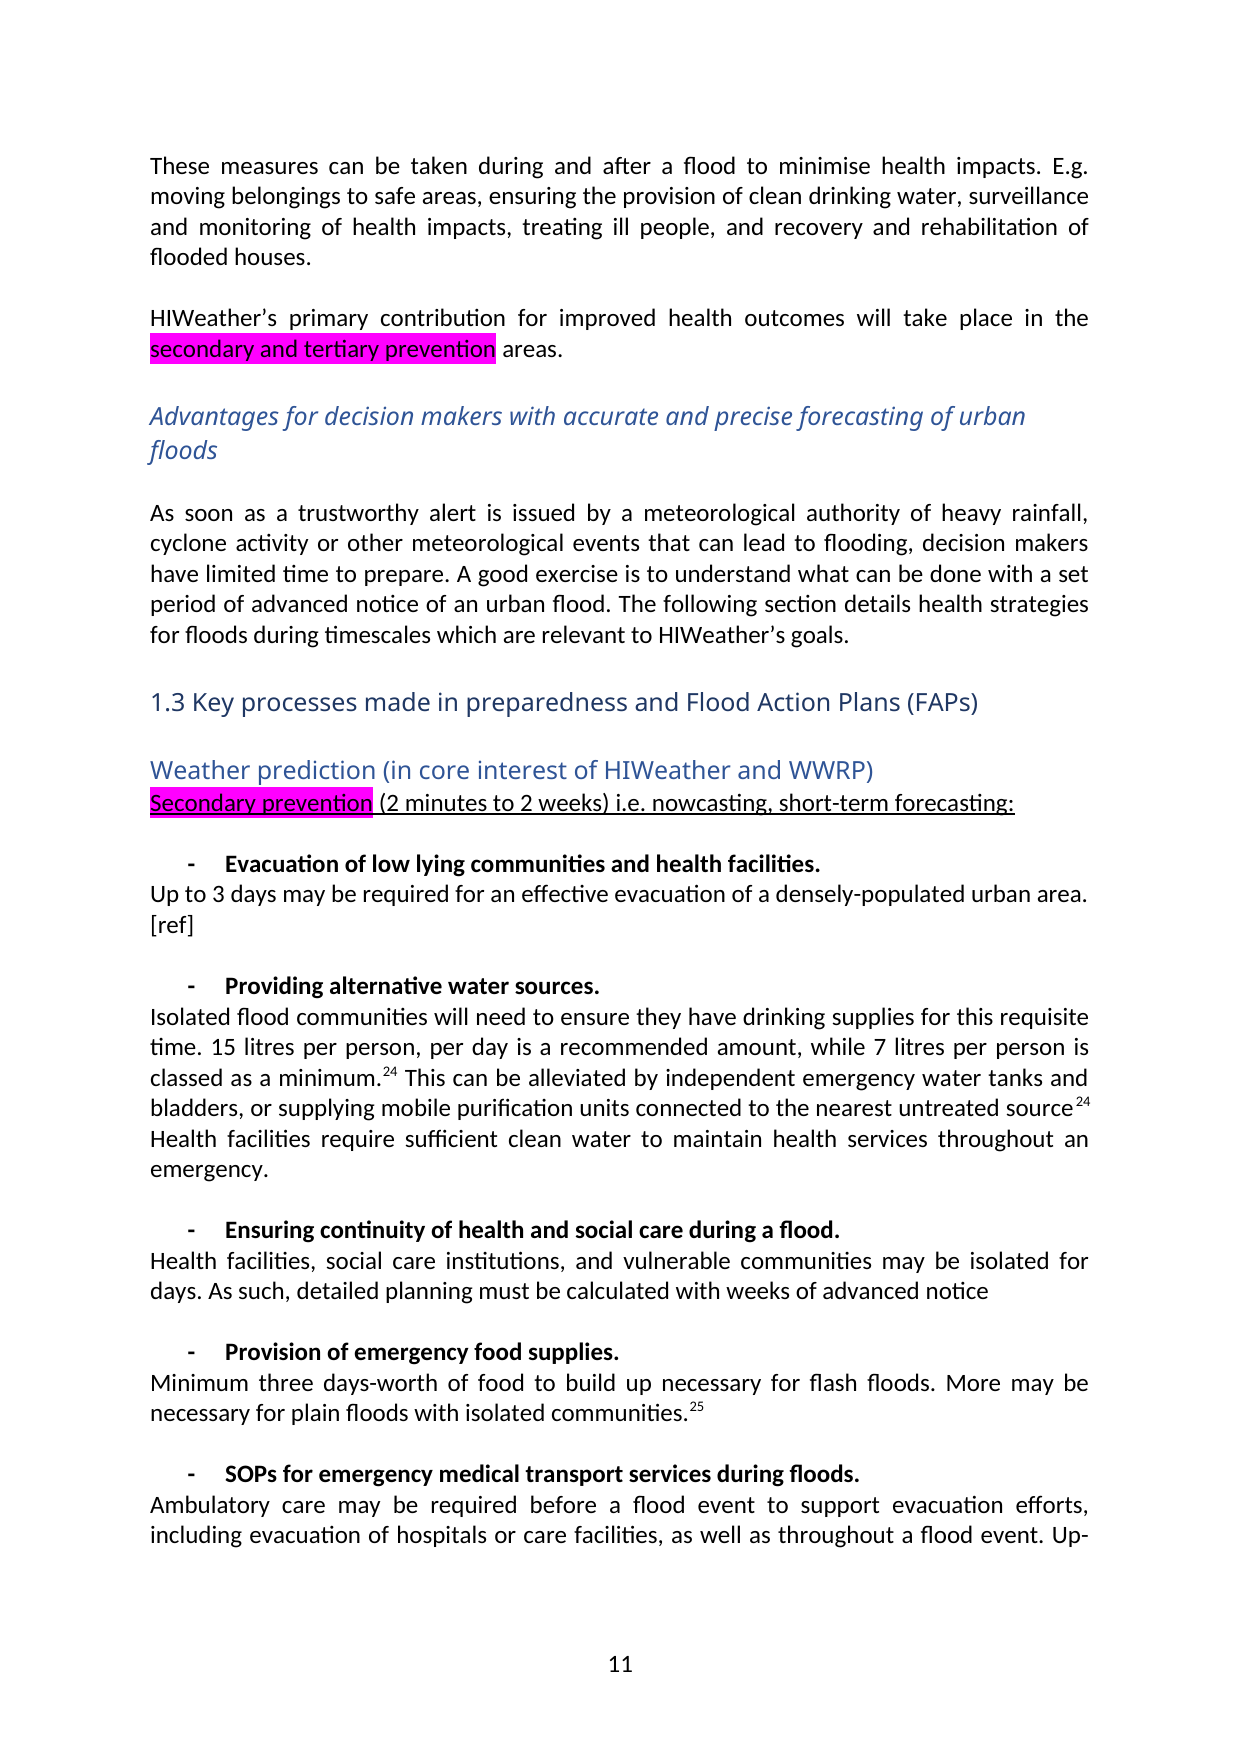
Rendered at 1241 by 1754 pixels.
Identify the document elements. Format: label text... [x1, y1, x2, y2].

list SOPs for emergency medical transport services during floods. [187, 1458, 1090, 1489]
text Isolated flood communities will need to ensure they have drinking supplies for this requisite time. 15 litres per person, per day is a recommended amount, while 7 litres per person is classed as a minimum.24 This can be alleviated by independent emergency water tanks and bladders, or supplying mobile purification units connected to the nearest untreated source24 Health facilities require sufficient clean water to maintain health services throughout an emergency. [150, 1001, 1090, 1184]
text Up to 3 days may be required for an effective evacuation of a densely-populated urban area. [ref] [150, 879, 1090, 940]
text Secondary prevention (2 minutes to 2 weeks) i.e. nowcasting, short-term forecasting: [373, 787, 1090, 818]
subtitle Weather prediction (in core interest of HIWeather and WWRP) [150, 753, 1090, 787]
text These measures can be taken during and after a flood to minimise health impacts. E.g. moving belongings to safe areas, ensuring the provision of clean drinking water, surveillance and monitoring of health impacts, treating ill people, and recovery and rehabilitation of flooded houses. [150, 150, 1090, 272]
text Health facilities, social care institutions, and vulnerable communities may be isolated for days. As such, detailed planning must be calculated with weeks of advanced notice [150, 1245, 1090, 1306]
list Providing alternative water sources. [187, 970, 1090, 1001]
text Minimum three days-worth of food to build up necessary for flash floods. More may be necessary for plain floods with isolated communities.25 [150, 1367, 1090, 1428]
list Evacuation of low lying communities and health facilities. [187, 848, 1090, 879]
subtitle 1.3 Key processes made in preparedness and Flood Action Plans (FAPs) [150, 684, 1090, 718]
list Ensuring continuity of health and social care during a flood. [187, 1214, 1090, 1245]
list Provision of emergency food supplies. [187, 1336, 1090, 1367]
text HIWeather’s primary contribution for improved health outcomes will take place in the secondary and tertiary prevention areas. [150, 303, 1090, 364]
text As soon as a trustworthy alert is issued by a meteorological authority of heavy rainfall, cyclone activity or other meteorological events that can lead to flooding, decision makers have limited time to prepare. A good exercise is to understand what can be done with a set period of advanced notice of an urban flood. The following section details health strategies for floods during timescales which are relevant to HIWeather’s goals. [150, 497, 1090, 649]
subtitle Advantages for decision makers with accurate and precise forecasting of urban floods [150, 398, 1090, 466]
